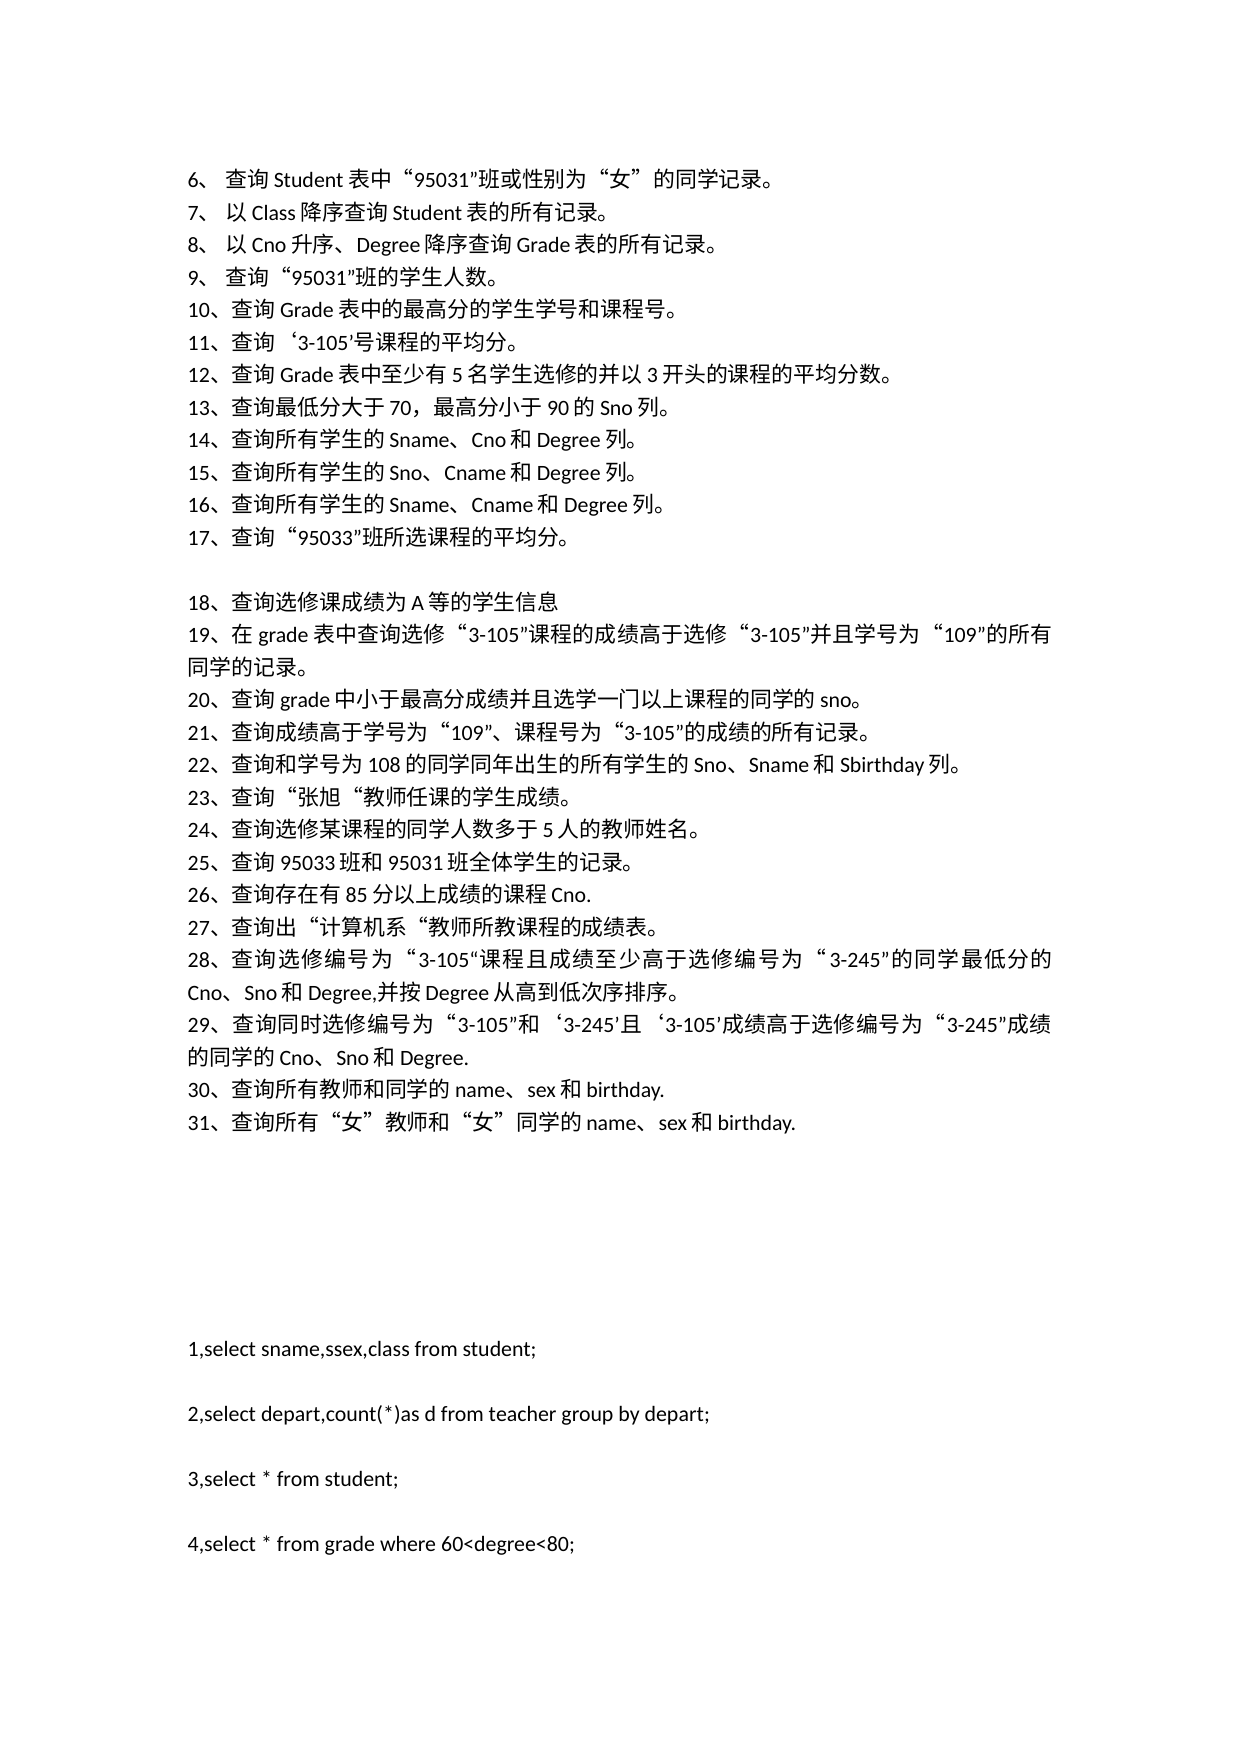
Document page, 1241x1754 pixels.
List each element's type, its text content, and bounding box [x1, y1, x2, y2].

text 2,select depart,count(*)as d from teacher group by depart; [187, 1397, 1053, 1429]
list 查询选修课成绩为A等的学生信息 [187, 584, 1053, 617]
text 21、查询成绩高于学号为“109”、课程号为“3-105”的成绩的所有记录。 [187, 714, 1053, 747]
text 10、查询Grade表中的最高分的学生学号和课程号。 [187, 292, 1053, 324]
text 11、查询‘3-105’号课程的平均分。 [187, 324, 1053, 357]
text 12、查询Grade表中至少有5名学生选修的并以3开头的课程的平均分数。 [187, 357, 1053, 389]
text 29、查询同时选修编号为“3-105”和‘3-245’且‘3-105’成绩高于选修编号为“3-245”成绩的同学的Cno、Sno和Degree. [187, 1007, 1053, 1072]
list 在grade表中查询选修“3-105”课程的成绩高于选修“3-105”并且学号为“109”的所有同学的记录。 [187, 617, 1053, 682]
text 7、 以Class降序查询Student表的所有记录。 [187, 194, 1053, 227]
text 31、查询所有“女”教师和“女”同学的name、sex和birthday. [187, 1104, 1053, 1137]
text 1,select sname,ssex,class from student; [187, 1332, 1053, 1364]
text 9、 查询“95031”班的学生人数。 [187, 259, 1053, 292]
text 17、查询“95033”班所选课程的平均分。 [187, 519, 1053, 552]
text 26、查询存在有85分以上成绩的课程Cno. [187, 877, 1053, 909]
text 6、 查询Student表中“95031”班或性别为“女”的同学记录。 [187, 162, 1053, 194]
list 查询出“计算机系“教师所教课程的成绩表。 [187, 909, 1053, 942]
list 查询grade中小于最高分成绩并且选学一门以上课程的同学的sno。 [187, 682, 1053, 714]
text 30、查询所有教师和同学的name、sex和birthday. [187, 1072, 1053, 1104]
list 查询选修编号为“3-105“课程且成绩至少高于选修编号为“3-245”的同学最低分的Cno、Sno和Degree,并按Degree从高到低次序排序。 [187, 942, 1053, 1007]
text 25、查询95033班和95031班全体学生的记录。 [187, 844, 1053, 877]
text 16、查询所有学生的Sname、Cname和Degree列。 [187, 487, 1053, 519]
text 14、查询所有学生的Sname、Cno和Degree列。 [187, 422, 1053, 454]
text 15、查询所有学生的Sno、Cname和Degree列。 [187, 454, 1053, 487]
text 13、查询最低分大于70，最高分小于90的Sno列。 [187, 389, 1053, 422]
text 22、查询和学号为108的同学同年出生的所有学生的Sno、Sname和Sbirthday列。 [187, 747, 1053, 779]
text 3,select * from student; [187, 1462, 1053, 1494]
text 24、查询选修某课程的同学人数多于5人的教师姓名。 [187, 812, 1053, 844]
text 23、查询“张旭“教师任课的学生成绩。 [187, 779, 1053, 812]
text 4,select * from grade where 60<degree<80; [187, 1527, 1053, 1559]
text 8、 以Cno升序、Degree降序查询Grade表的所有记录。 [187, 227, 1053, 259]
